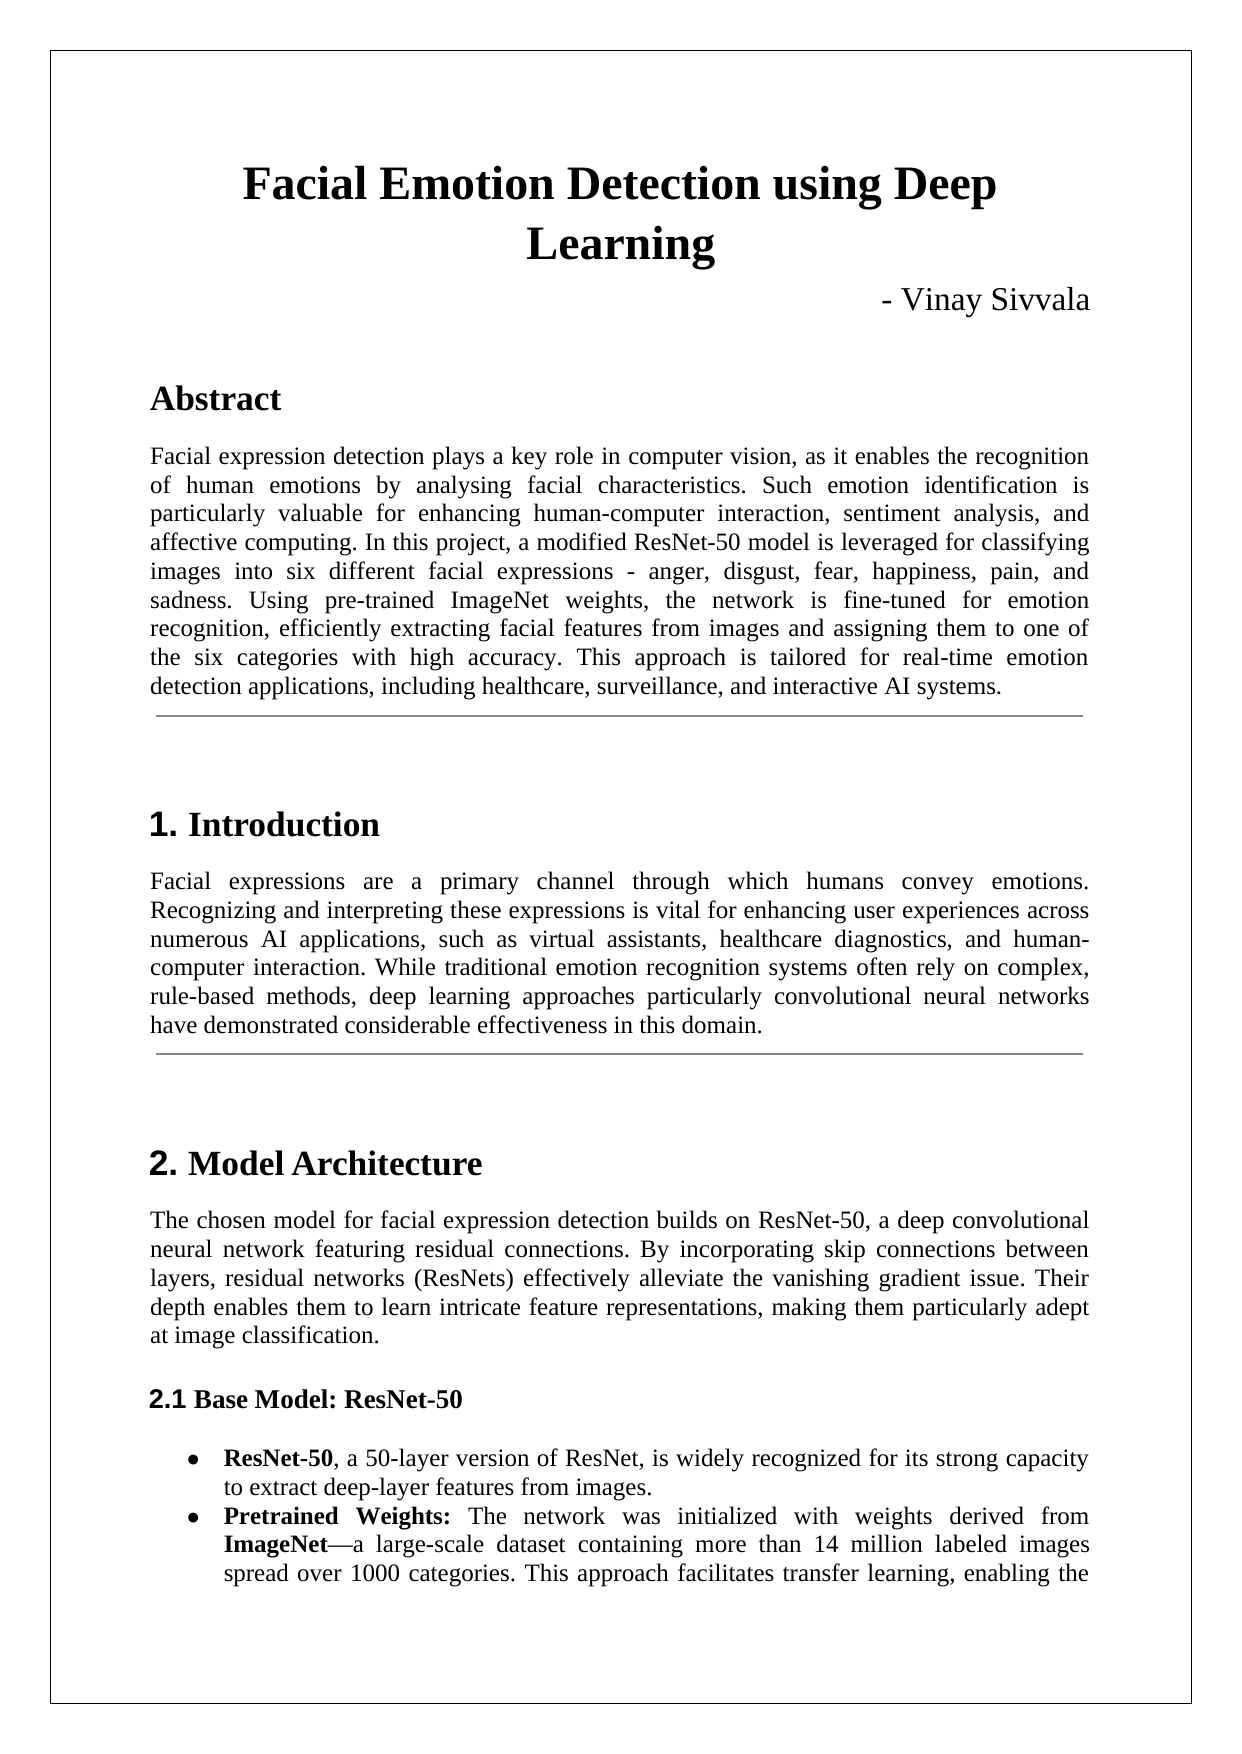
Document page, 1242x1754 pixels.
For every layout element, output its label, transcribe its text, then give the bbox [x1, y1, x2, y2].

text Facial expressions are a primary channel through which humans convey emotions. Recognizing and interpreting these expressions is vital for enhancing user experiences across numerous AI applications, such as virtual assistants, healthcare diagnostics, and human-computer interaction. While traditional emotion recognition systems often rely on complex, rule-based methods, deep learning approaches particularly convolutional neural networks have demonstrated considerable effectiveness in this domain. [150, 866, 1090, 1039]
subtitle Base Model: ResNet-50 [148, 1383, 1090, 1414]
text The chosen model for facial expression detection builds on ResNet-50, a deep convolutional neural network featuring residual connections. By incorporating skip connections between layers, residual networks (ResNets) effectively alleviate the vanishing gradient issue. Their depth enables them to learn intricate feature representations, making them particularly adept at image classification. [150, 1205, 1090, 1349]
subtitle Model Architecture [148, 1142, 1090, 1183]
text Facial Emotion Detection using Deep Learning [150, 155, 1090, 269]
text Facial expression detection plays a key role in computer vision, as it enables the recognition of human emotions by analysing facial characteristics. Such emotion identification is particularly valuable for enhancing human-computer interaction, sentiment analysis, and affective computing. In this project, a modified ResNet-50 model is leveraged for classifying images into six different facial expressions - anger, disgust, fear, happiness, pain, and sadness. Using pre-trained ImageNet weights, the network is fine-tuned for emotion recognition, efficiently extracting facial features from images and assigning them to one of the six categories with high accuracy. This approach is tailored for real-time emotion detection applications, including healthcare, surveillance, and interactive AI systems. [150, 441, 1090, 700]
subtitle Introduction [148, 803, 1090, 844]
list ResNet-50, a 50-layer version of ResNet, is widely recognized for its strong capacity to extract deep-layer features from images. [186, 1443, 1090, 1501]
text - Vinay Sivvala [156, 279, 1090, 317]
subtitle Abstract [149, 378, 1090, 418]
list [186, 1501, 1090, 1587]
